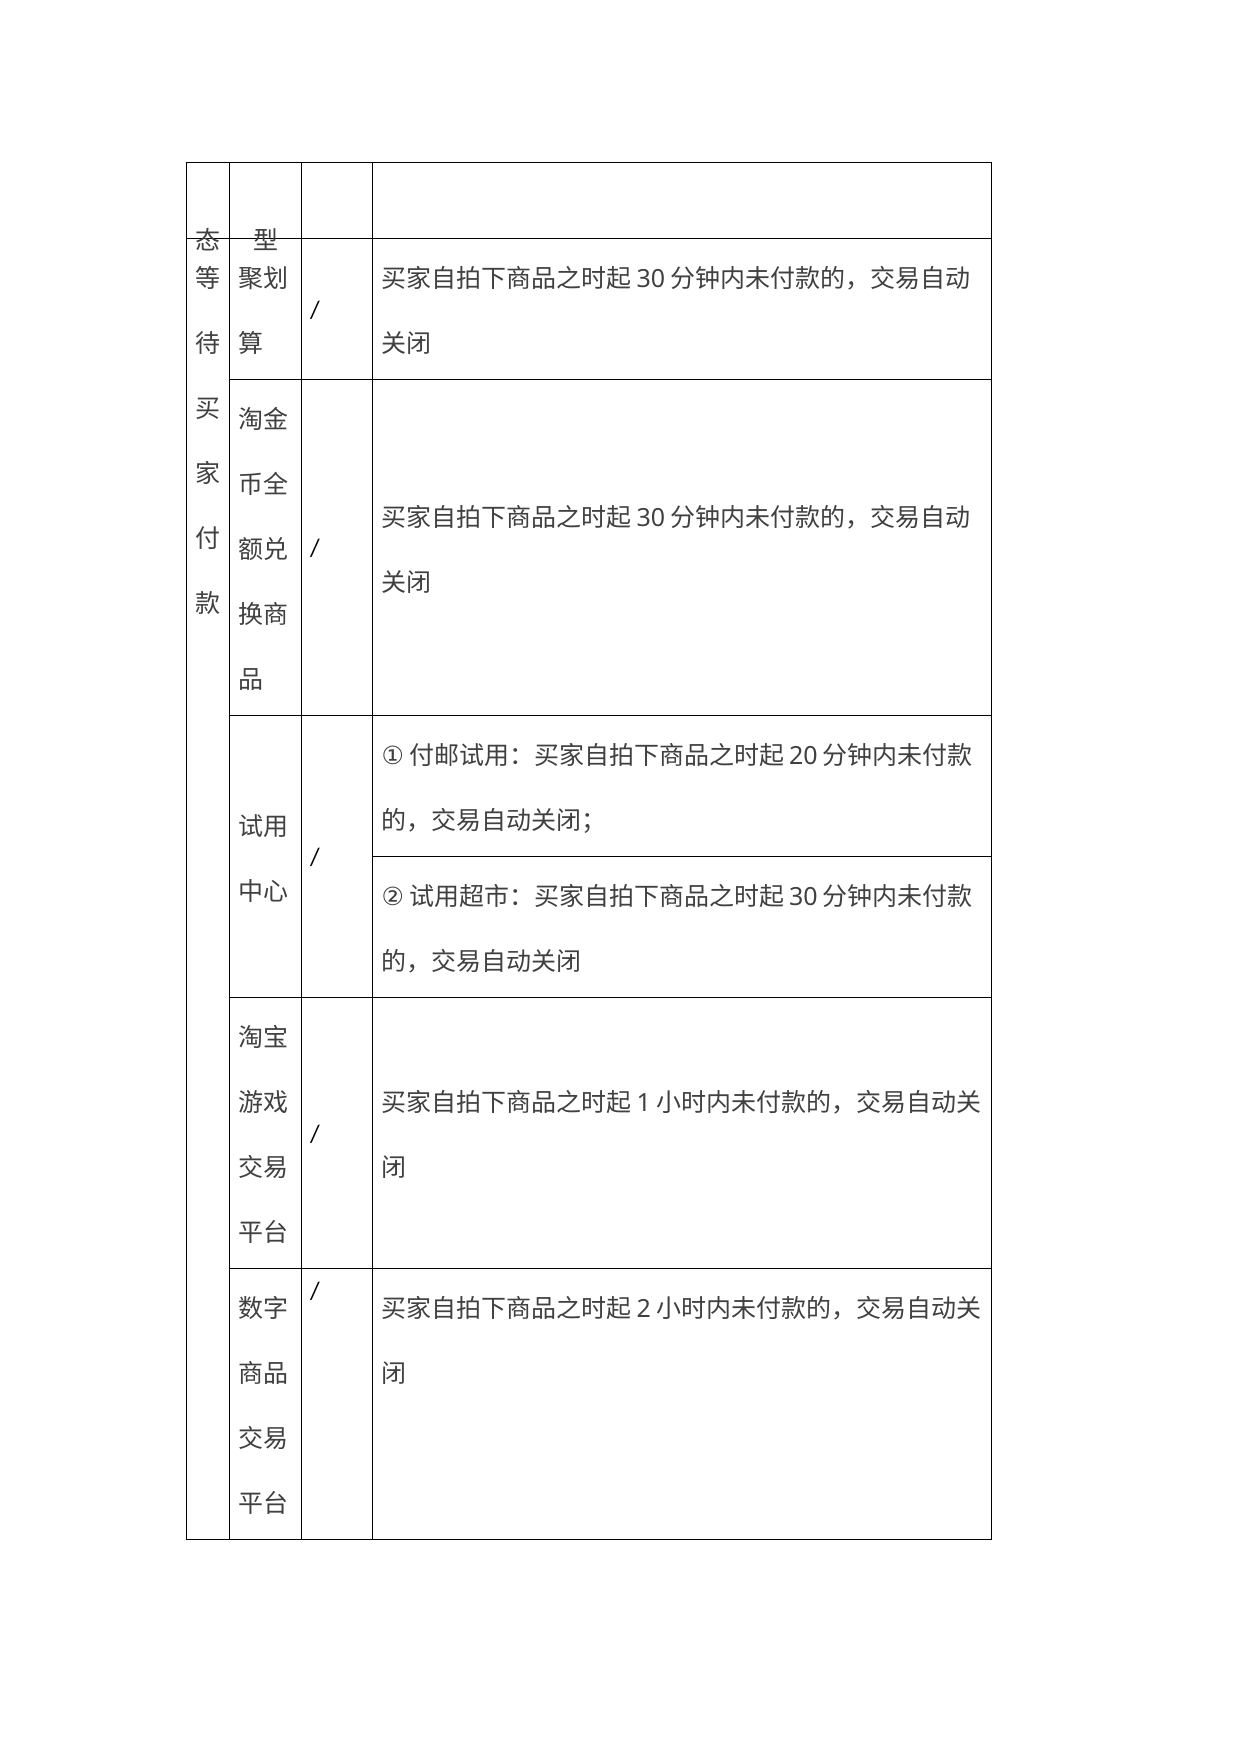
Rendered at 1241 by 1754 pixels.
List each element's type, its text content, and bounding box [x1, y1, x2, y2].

table_cell ②试用超市：买家自拍下商品之时起30分钟内未付款的，交易自动关闭 [373, 857, 991, 997]
table_cell / [302, 716, 372, 997]
table_cell 买家自拍下商品之时起30分钟内未付款的，交易自动关闭 [373, 380, 991, 715]
table_cell 买家自拍下商品之时起2小时内未付款的，交易自动关闭 [373, 1269, 991, 1539]
table_cell / [302, 239, 372, 379]
table_cell 买家自拍下商品之时起1小时内未付款的，交易自动关闭 [373, 998, 991, 1268]
table_cell / [302, 998, 372, 1268]
table_cell / [302, 1269, 372, 1539]
table_cell 卖家 [302, 163, 372, 238]
table_cell 等待买家付款 [187, 239, 229, 1539]
table_cell 买家自拍下商品之时起30分钟内未付款的，交易自动关闭 [373, 239, 991, 379]
table_cell / [302, 380, 372, 715]
table_cell 数字商品交易平台 [230, 1269, 301, 1539]
table_cell 试用中心 [230, 716, 301, 997]
table_cell 买家 [373, 163, 991, 238]
table_cell 聚划算 [230, 239, 301, 379]
table_cell 淘金币全额兑换商品 [230, 380, 301, 715]
table_cell 淘宝游戏交易平台 [230, 998, 301, 1268]
table_cell ①付邮试用：买家自拍下商品之时起20分钟内未付款的，交易自动关闭； [373, 716, 991, 856]
